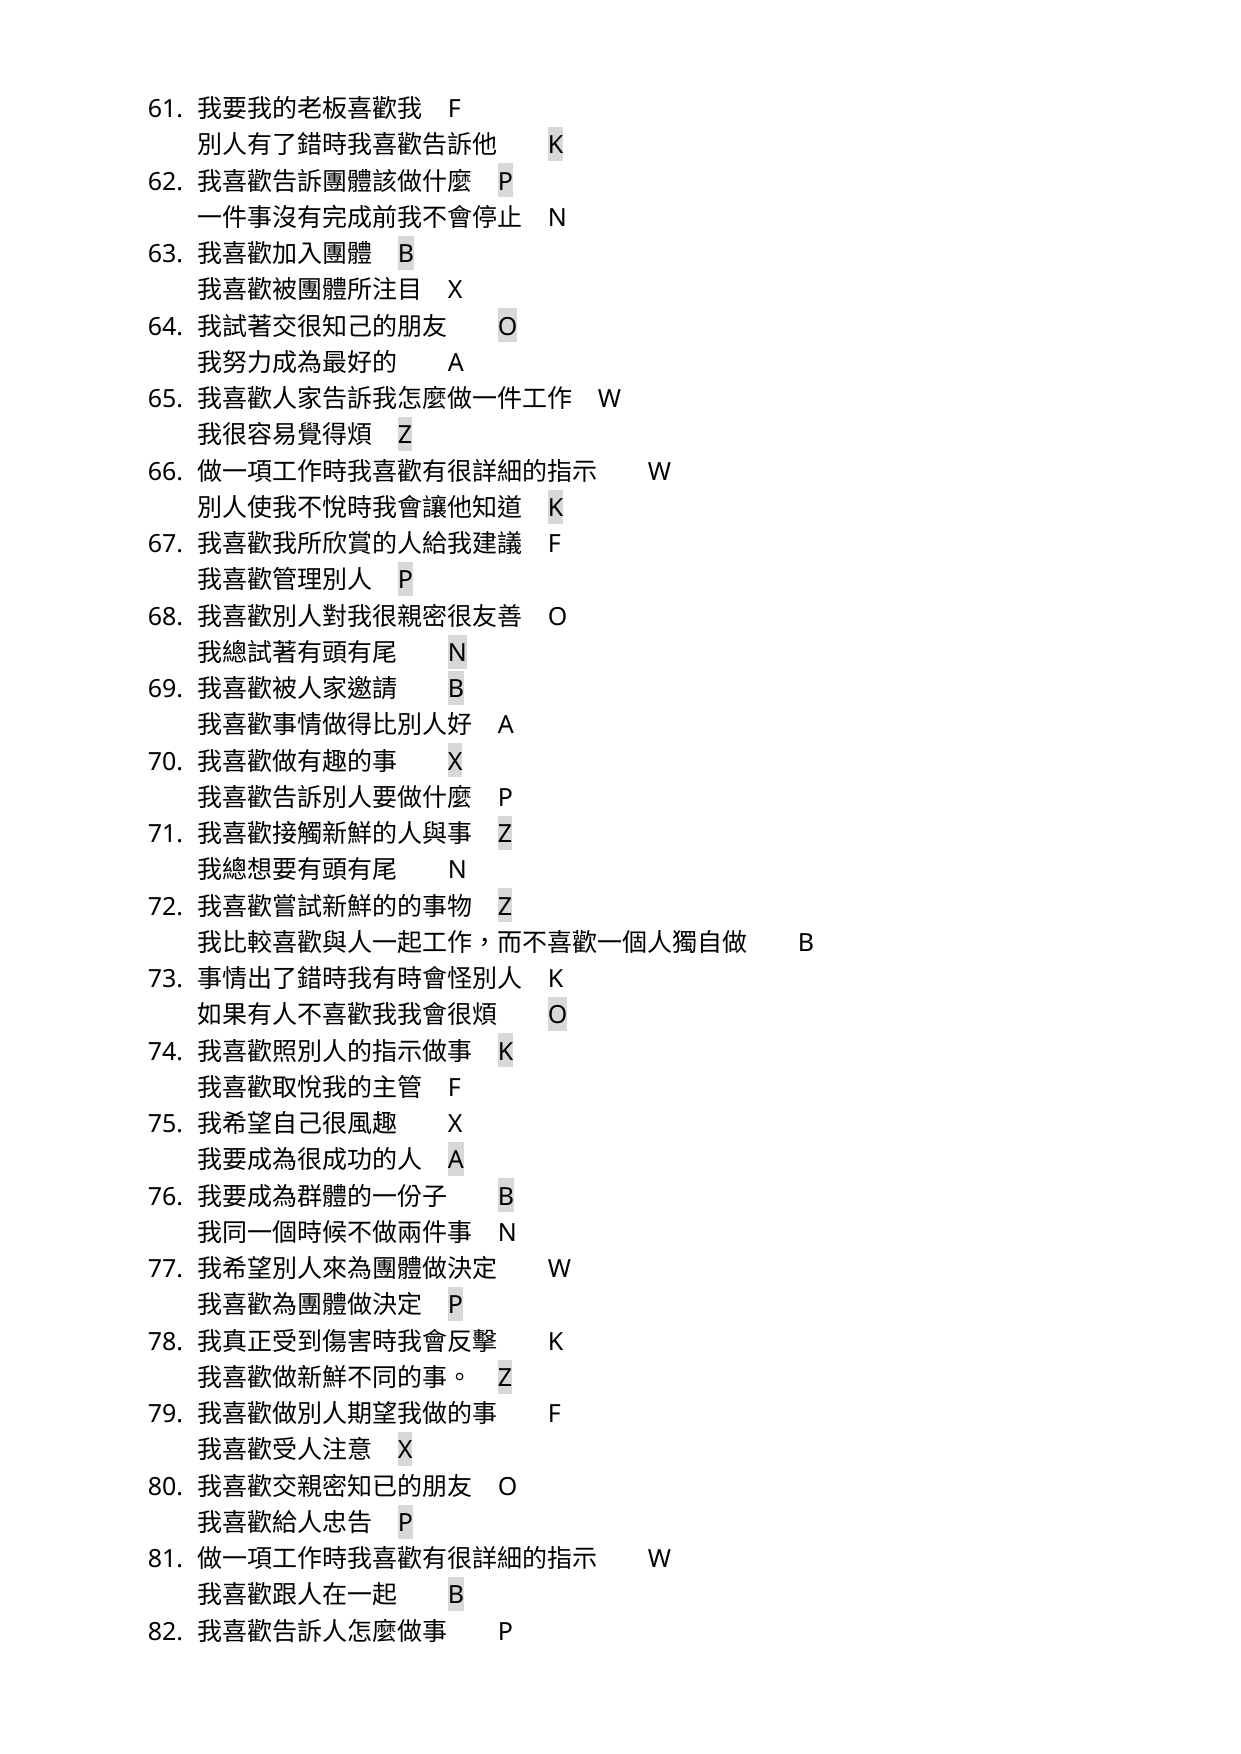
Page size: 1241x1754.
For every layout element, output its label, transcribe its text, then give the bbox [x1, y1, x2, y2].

list 我總想要有頭有尾 N [198, 850, 1092, 886]
list 我喜歡告訴人怎麼做事 P [148, 1611, 1092, 1647]
list 我要成為群體的一份子 B [148, 1176, 1092, 1212]
list 我喜歡取悅我的主管 F [198, 1067, 1092, 1104]
list 我試著交很知己的朋友 O [148, 306, 1092, 342]
list 事情出了錯時我有時會怪別人 K [148, 959, 1092, 995]
list 我喜歡做別人期望我做的事 F [148, 1394, 1092, 1430]
list 我喜歡人家告訴我怎麼做一件工作 W [148, 379, 1092, 415]
list 我喜歡被團體所注目 X [198, 270, 1092, 306]
list 我喜歡給人忠告 P [198, 1502, 1092, 1539]
list 我要我的老板喜歡我 F [148, 89, 1092, 125]
list 我總試著有頭有尾 N [198, 632, 1092, 669]
list 我喜歡加入團體 B [148, 234, 1092, 270]
list 我喜歡做有趣的事 X [148, 741, 1092, 777]
list 我喜歡事情做得比別人好 A [198, 705, 1092, 741]
list 我喜歡我所欣賞的人給我建議 F [148, 524, 1092, 560]
list 我喜歡做新鮮不同的事。 Z [198, 1357, 1092, 1394]
list 我喜歡管理別人 P [198, 560, 1092, 596]
list 我同一個時候不做兩件事 N [198, 1212, 1092, 1249]
list 我喜歡受人注意 X [198, 1430, 1092, 1466]
list 我喜歡嘗試新鮮的的事物 Z [148, 886, 1092, 922]
list 我希望自己很風趣 X [148, 1104, 1092, 1140]
list 我很容易覺得煩 Z [198, 415, 1092, 451]
list 一件事沒有完成前我不會停止 N [198, 197, 1092, 234]
list 別人有了錯時我喜歡告訴他 K [198, 125, 1092, 161]
list 我喜歡被人家邀請 B [148, 669, 1092, 705]
list 我喜歡告訴別人要做什麼 P [198, 777, 1092, 814]
list 我要成為很成功的人 A [198, 1140, 1092, 1176]
list 如果有人不喜歡我我會很煩 O [198, 995, 1092, 1031]
list 我努力成為最好的 A [198, 342, 1092, 379]
list 我希望別人來為團體做決定 W [148, 1249, 1092, 1285]
list 我喜歡為團體做決定 P [198, 1285, 1092, 1321]
list 我喜歡照別人的指示做事 K [148, 1031, 1092, 1067]
list 做一項工作時我喜歡有很詳細的指示 W [148, 1539, 1092, 1575]
list 我真正受到傷害時我會反擊 K [148, 1321, 1092, 1357]
list 我喜歡交親密知已的朋友 O [148, 1466, 1092, 1502]
list 我喜歡接觸新鮮的人與事 Z [148, 814, 1092, 850]
list 做一項工作時我喜歡有很詳細的指示 W [148, 451, 1092, 487]
list 我喜歡跟人在一起 B [198, 1575, 1092, 1611]
list 我比較喜歡與人一起工作，而不喜歡一個人獨自做 B [198, 922, 1092, 959]
list 我喜歡告訴團體該做什麼 P [148, 161, 1092, 197]
list 我喜歡別人對我很親密很友善 O [148, 596, 1092, 632]
list 別人使我不悅時我會讓他知道 K [198, 487, 1092, 524]
